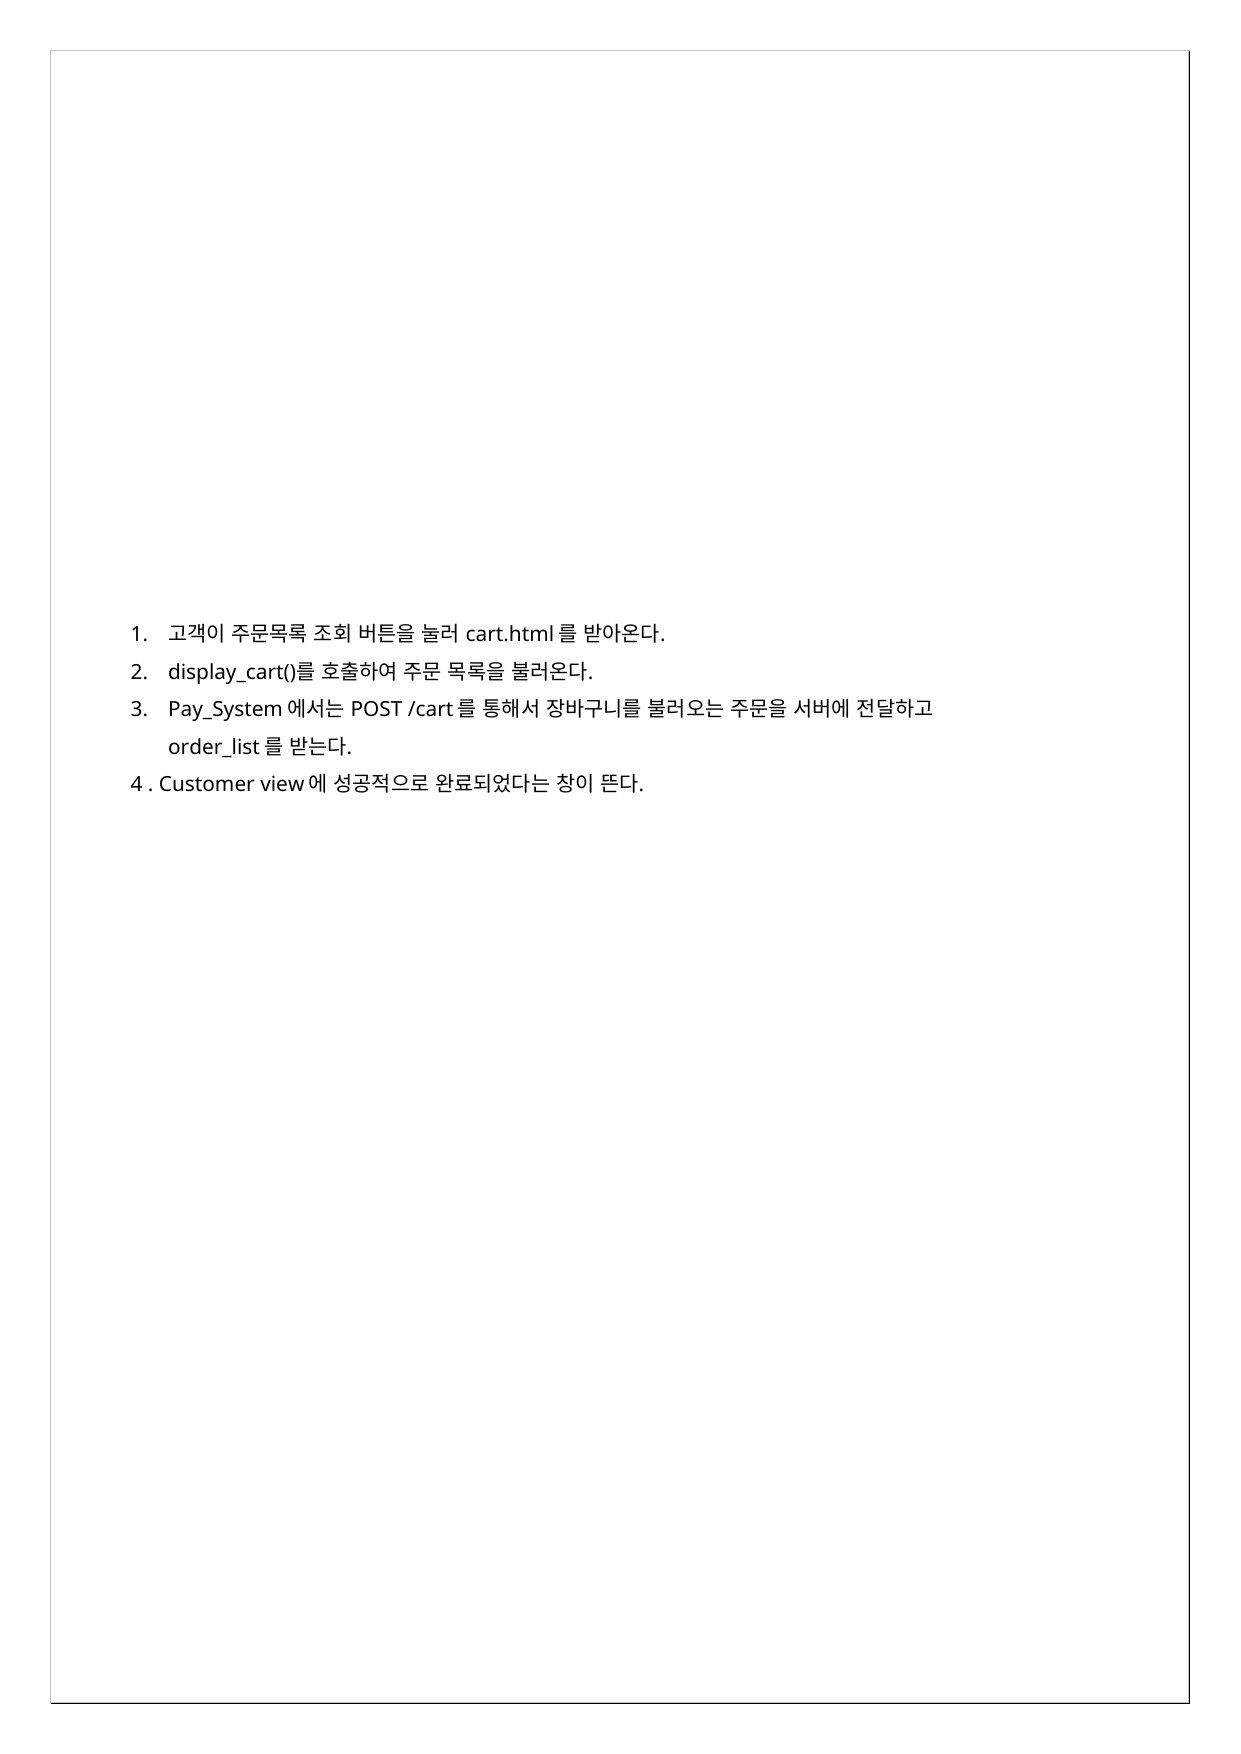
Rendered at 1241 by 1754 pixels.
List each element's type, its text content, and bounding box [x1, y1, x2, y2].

title display_cart()를 호출하여 주문 목록을 불러온다. [130, 651, 1151, 689]
title 고객이 주문목록 조회 버튼을 눌러 cart.html를 받아온다. [130, 614, 1151, 651]
text order_list를 받는다. [168, 726, 1151, 764]
text 4 . Customer view에 성공적으로 완료되었다는 창이 뜬다. [89, 764, 1151, 801]
list Pay_System에서는 POST /cart를 통해서 장바구니를 불러오는 주문을 서버에 전달하고 [130, 689, 1151, 726]
